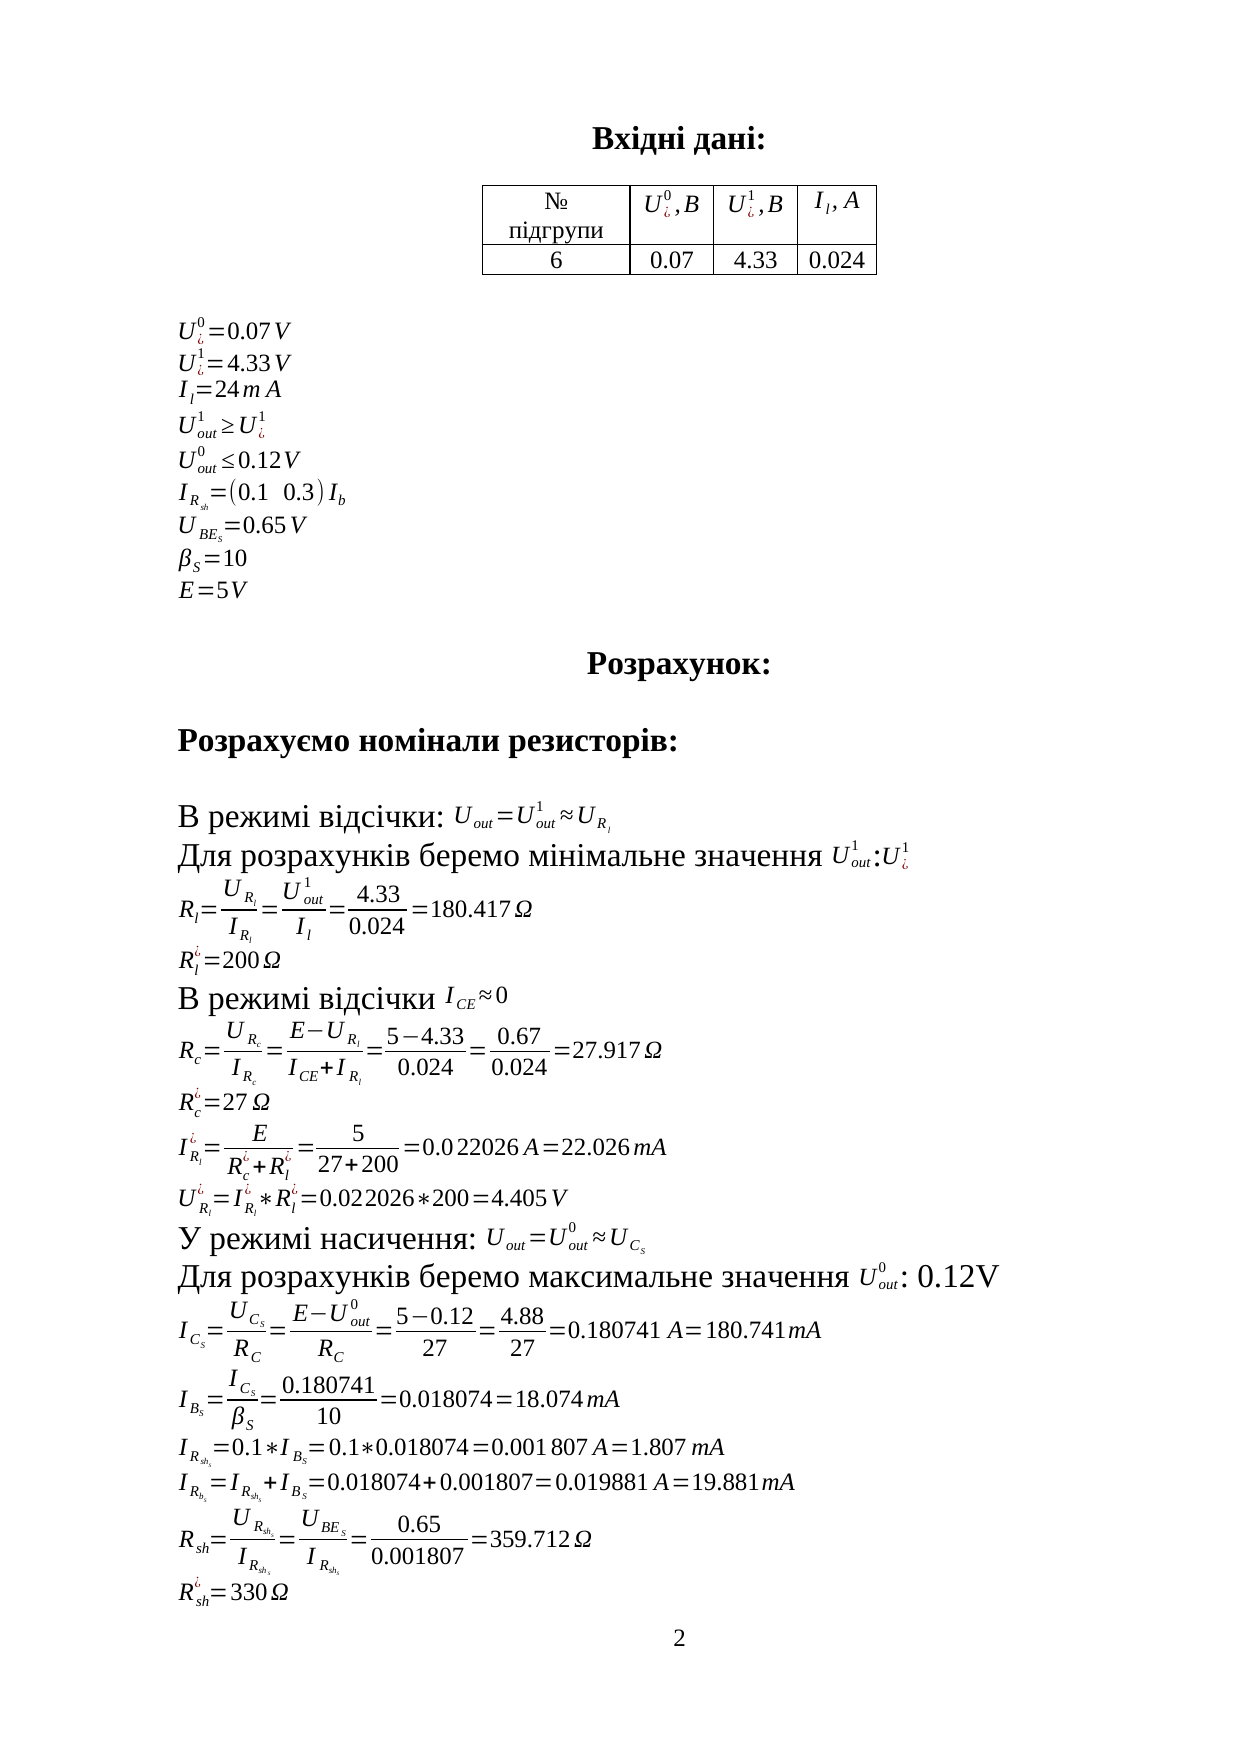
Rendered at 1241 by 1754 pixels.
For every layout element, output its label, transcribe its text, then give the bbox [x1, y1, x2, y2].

table_cell 0.024 [798, 245, 876, 273]
table_header [714, 186, 797, 244]
text Розрахунок: [177, 643, 1181, 682]
text В режимі відсічки: [177, 797, 1181, 835]
text В режимі відсічки [177, 978, 1181, 1016]
text Для розрахунків беремо максимальне значення : 0.12V [177, 1257, 1181, 1295]
table_header [631, 186, 713, 244]
text У режимі насичення: [177, 1218, 1181, 1257]
table_header № підгрупи [483, 186, 629, 244]
text Вхідні дані: [177, 118, 1181, 156]
text Розрахуємо номінали резисторів: [177, 720, 1181, 758]
table_header [798, 186, 876, 244]
table_cell 0.07 [631, 245, 713, 273]
text Для розрахунків беремо мінімальне значення : [177, 835, 1181, 873]
table_cell 4.33 [714, 245, 797, 273]
table_cell 6 [483, 245, 629, 273]
